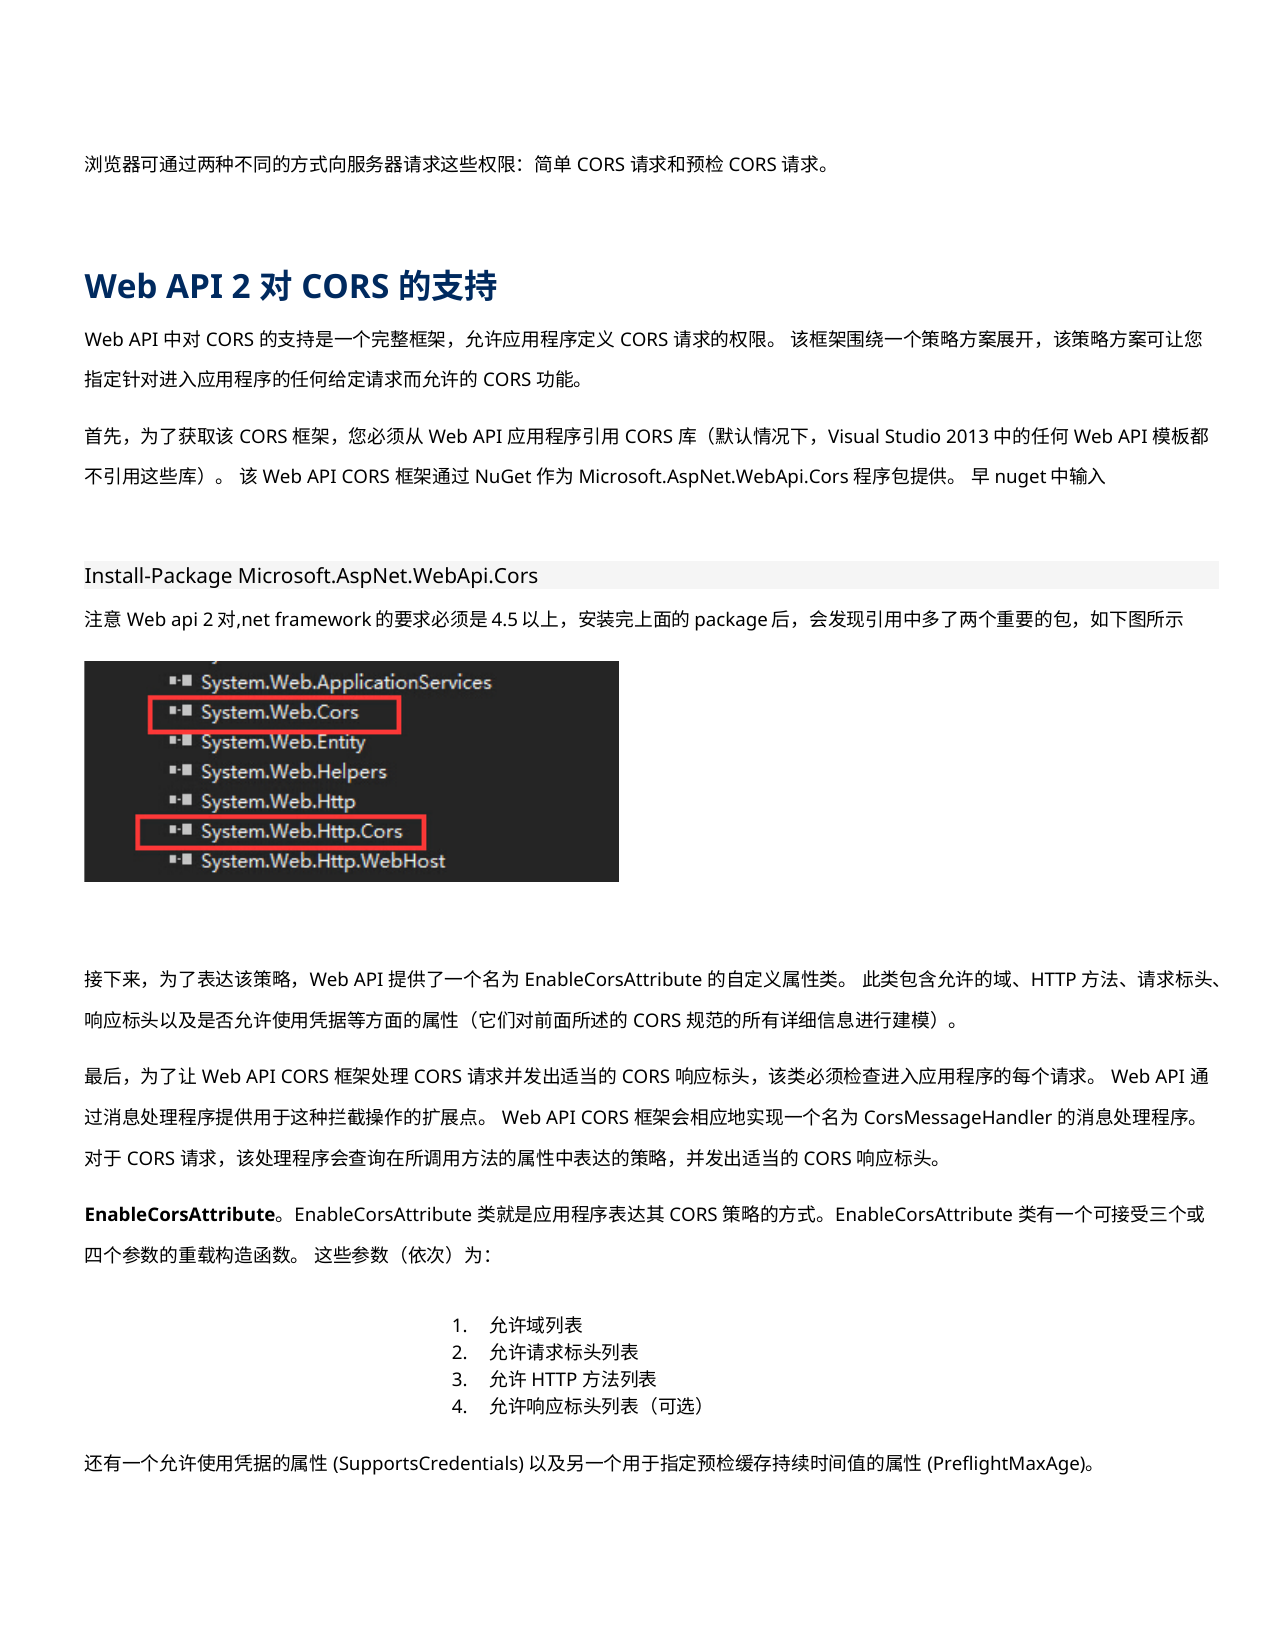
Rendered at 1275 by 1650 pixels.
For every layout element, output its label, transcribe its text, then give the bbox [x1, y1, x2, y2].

list 允许请求标头列表 [452, 1338, 1219, 1365]
text EnableCorsAttribute。EnableCorsAttribute 类就是应用程序表达其 CORS 策略的方式。EnableCorsAttribute 类有一个可接受三个或四个参数的重载构造函数。 这些参数（依次）为： [84, 1200, 1219, 1268]
text 首先，为了获取该 CORS 框架，您必须从 Web API 应用程序引用 CORS 库（默认情况下，Visual Studio 2013 中的任何 Web API 模板都不引用这些库）。 该 Web API CORS 框架通过 NuGet 作为 Microsoft.AspNet.WebApi.Cors 程序包提供。 早 nuget中输入 [84, 421, 1219, 531]
text Web API 中对 CORS 的支持是一个完整框架，允许应用程序定义 CORS 请求的权限。 该框架围绕一个策略方案展开，该策略方案可让您指定针对进入应用程序的任何给定请求而允许的 CORS 功能。 [84, 324, 1219, 392]
text 浏览器可通过两种不同的方式向服务器请求这些权限：简单 CORS 请求和预检 CORS 请求。 [84, 150, 1219, 177]
text Install-Package Microsoft.AspNet.WebApi.Cors [84, 561, 1219, 589]
text 接下来，为了表达该策略，Web API 提供了一个名为 EnableCorsAttribute 的自定义属性类。 此类包含允许的域、HTTP 方法、请求标头、响应标头以及是否允许使用凭据等方面的属性（它们对前面所述的 CORS 规范的所有详细信息进行建模）。 [84, 965, 1219, 1033]
text 注意 Web api 2对,net framework的要求必须是4.5以上，安装完上面的package后，会发现引用中多了两个重要的包，如下图所示 [84, 605, 1219, 632]
list 允许 HTTP 方法列表 [452, 1365, 1219, 1392]
text 最后，为了让 Web API CORS 框架处理 CORS 请求并发出适当的 CORS 响应标头，该类必须检查进入应用程序的每个请求。 Web API 通过消息处理程序提供用于这种拦截操作的扩展点。 Web API CORS 框架会相应地实现一个名为 CorsMessageHandler 的消息处理程序。 对于 CORS 请求，该处理程序会查询在所调用方法的属性中表达的策略，并发出适当的 CORS 响应标头。 [84, 1062, 1219, 1171]
list 允许响应标头列表（可选） [452, 1392, 1219, 1419]
text 还有一个允许使用凭据的属性 (SupportsCredentials) 以及另一个用于指定预检缓存持续时间值的属性 (PreflightMaxAge)。 [84, 1448, 1219, 1476]
picture [84, 661, 619, 882]
text Web API 2 对 CORS 的支持 [84, 260, 1219, 309]
list 允许域列表 [452, 1311, 1219, 1338]
